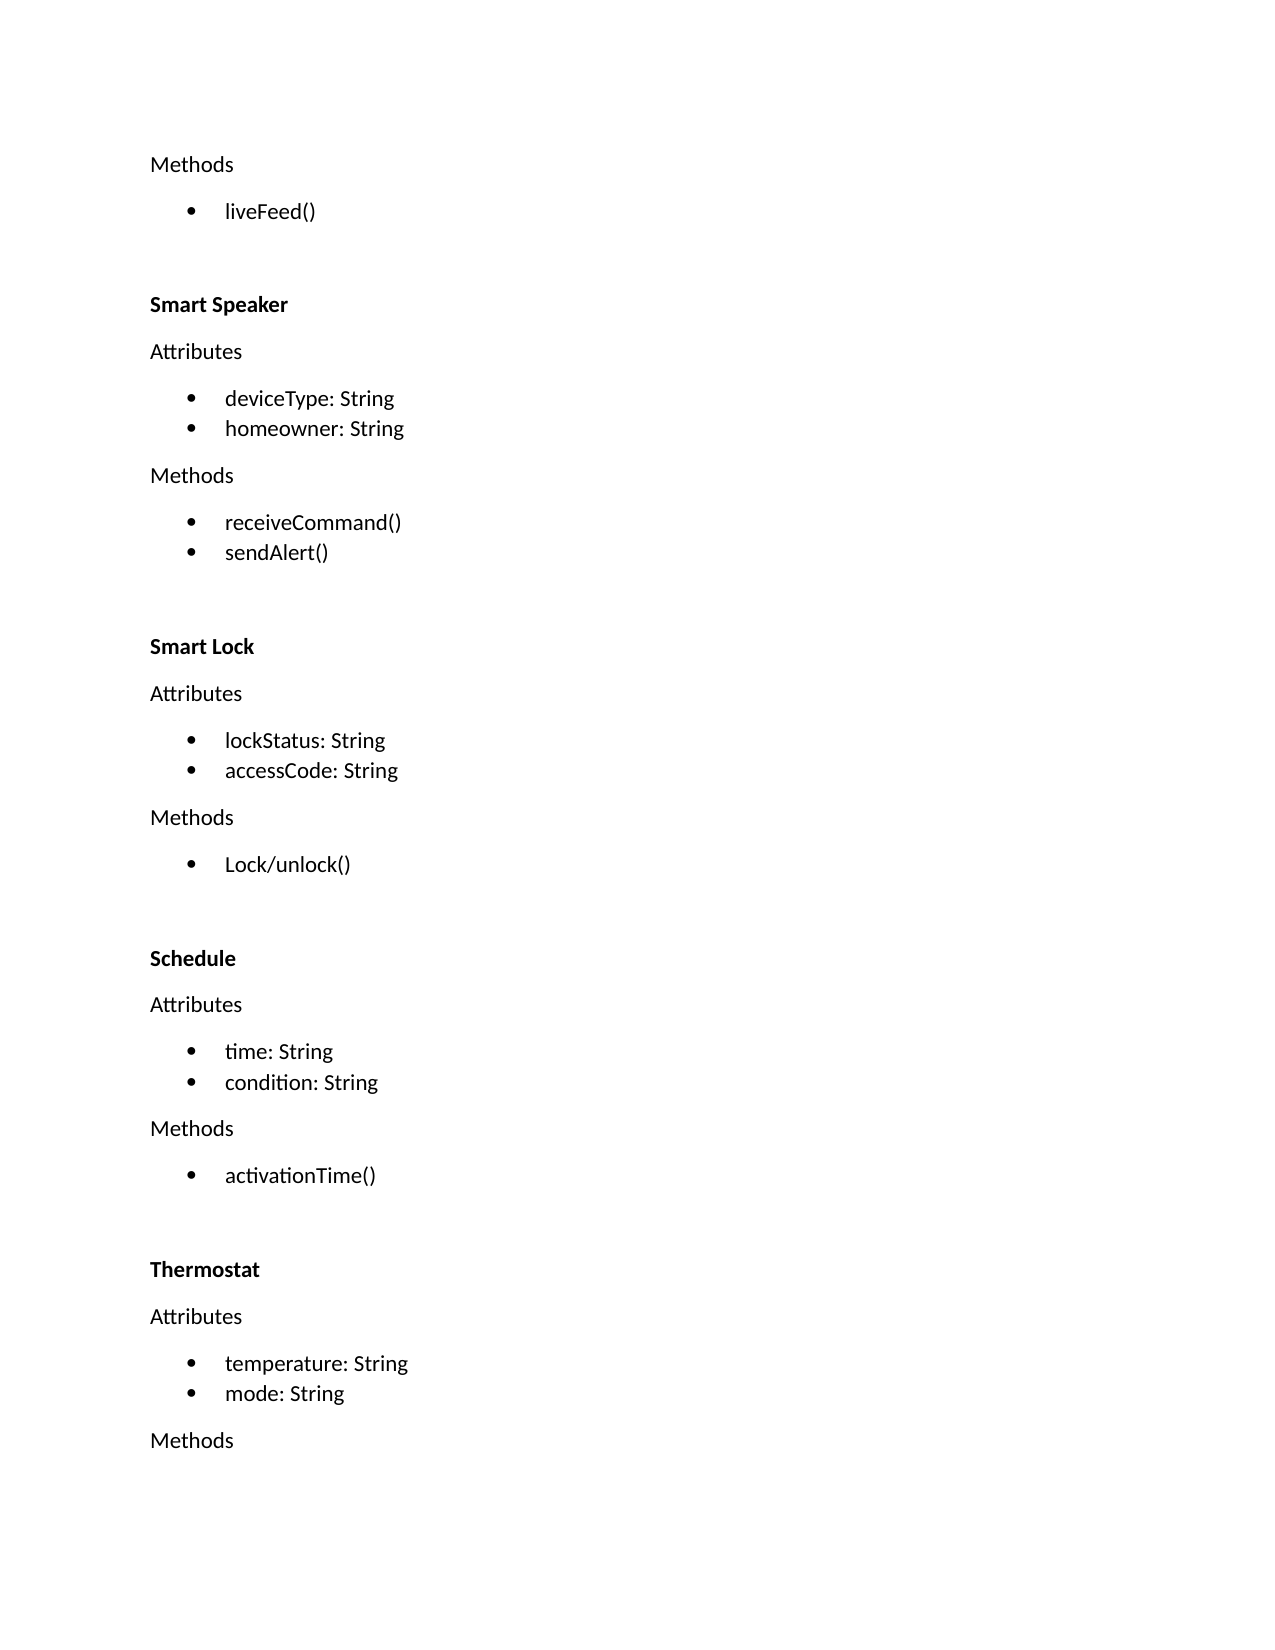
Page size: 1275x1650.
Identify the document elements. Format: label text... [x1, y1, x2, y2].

text Methods [150, 150, 1125, 178]
text Methods [150, 803, 1125, 831]
text Smart Speaker [150, 291, 1125, 319]
list mode: String [187, 1379, 1125, 1407]
list lockStatus: String [187, 726, 1125, 754]
text Methods [150, 1114, 1125, 1143]
text Methods [150, 461, 1125, 489]
list condition: String [187, 1068, 1125, 1096]
text Thermostat [150, 1255, 1125, 1283]
text Attributes [150, 679, 1125, 707]
list receiveCommand() [187, 508, 1125, 536]
text Attributes [150, 991, 1125, 1019]
list homeowner: String [187, 414, 1125, 443]
text Methods [150, 1426, 1125, 1454]
list Lock/unlock() [187, 850, 1125, 878]
text Smart Lock [150, 632, 1125, 660]
text Schedule [150, 944, 1125, 972]
list sendAlert() [187, 538, 1125, 567]
list liveFeed() [187, 197, 1125, 225]
list accessCode: String [187, 756, 1125, 784]
list time: String [187, 1037, 1125, 1066]
list temperature: String [187, 1349, 1125, 1377]
text Attributes [150, 337, 1125, 366]
text Attributes [150, 1302, 1125, 1330]
list activationTime() [187, 1161, 1125, 1189]
list deviceType: String [187, 384, 1125, 412]
